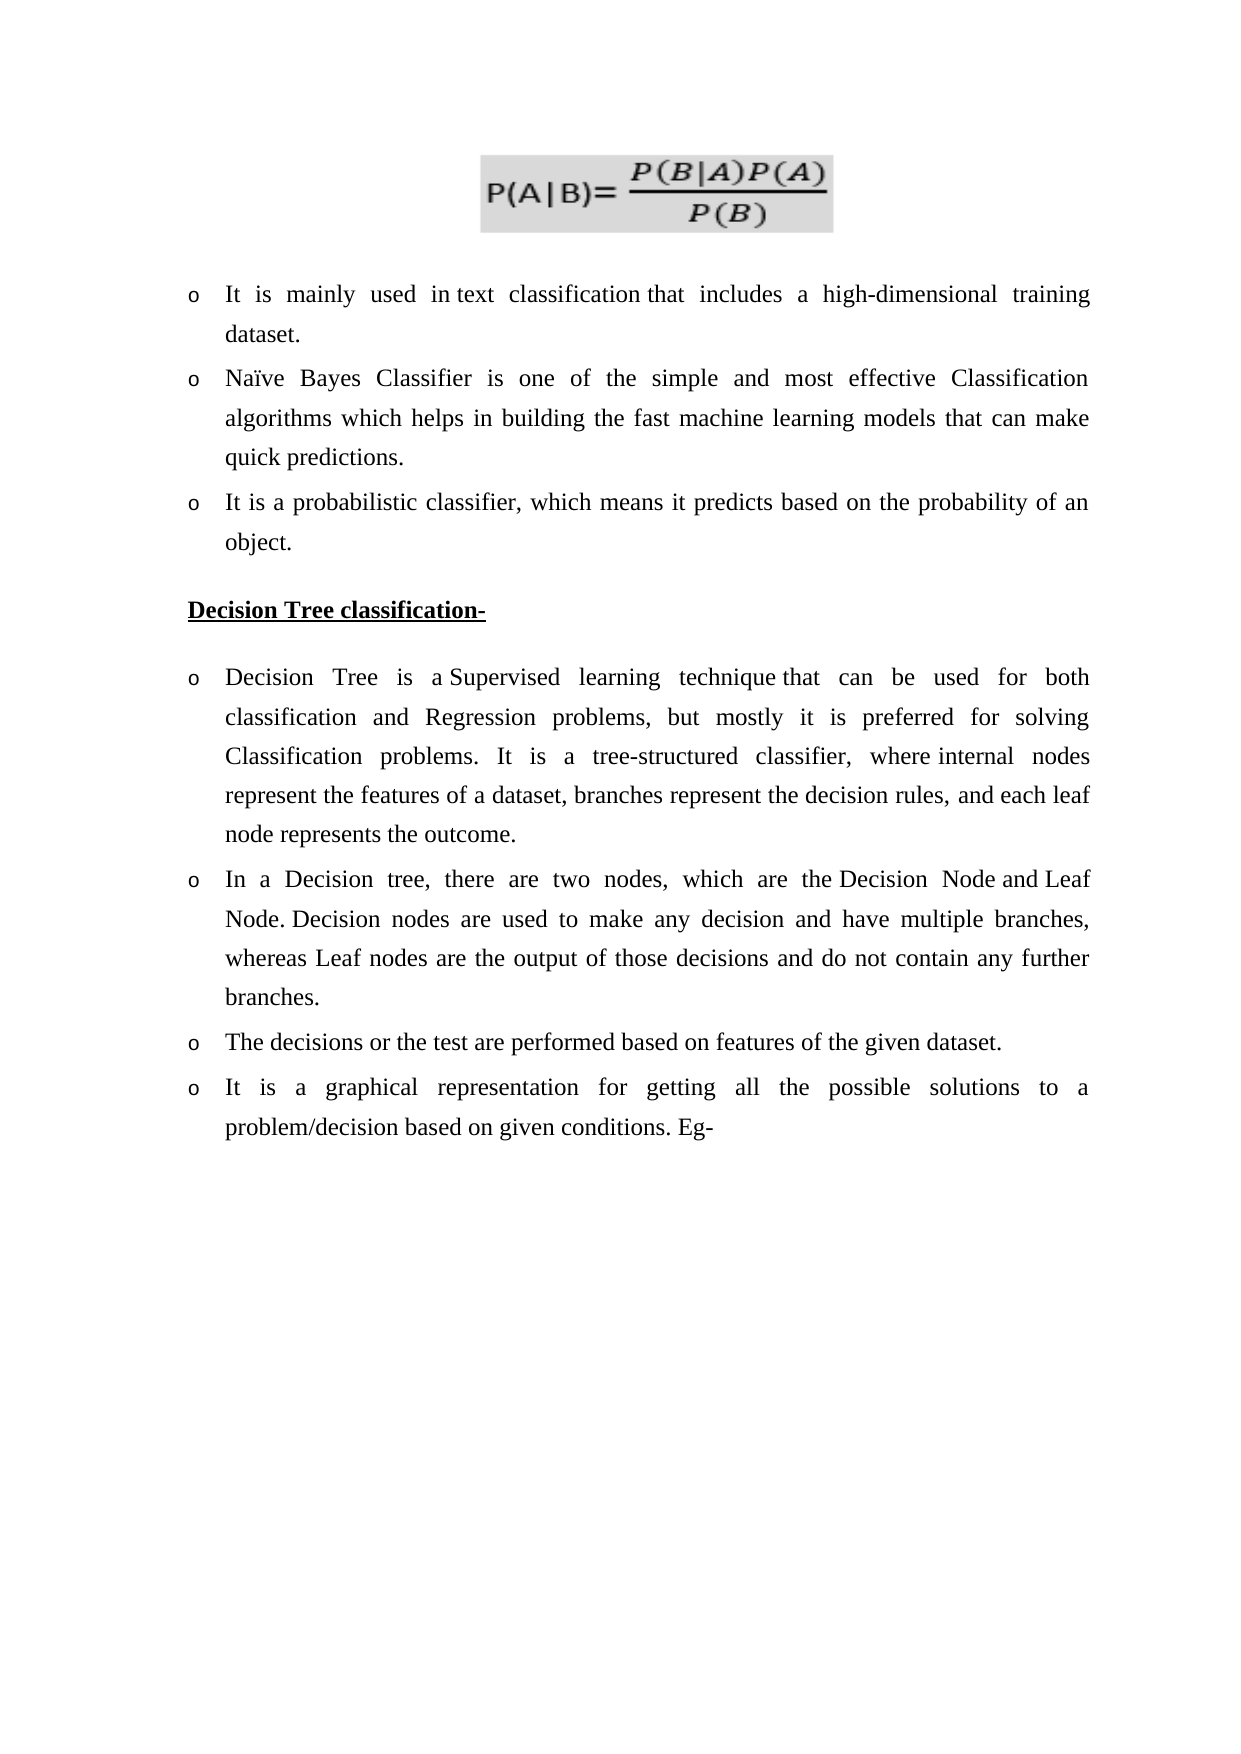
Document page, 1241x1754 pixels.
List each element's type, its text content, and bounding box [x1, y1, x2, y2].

list Decision Tree is a Supervised learning technique that can be used for both classification and Regression problems, but mostly it is preferred for solving Classification problems. It is a tree-structured classifier, where internal nodes represent the features of a dataset, branches represent the decision rules, and each leaf node represents the outcome. [187, 653, 1090, 848]
text Decision Tree classification- [187, 585, 1090, 624]
list It is a probabilistic classifier, which means it predicts based on the probability of an object. [187, 477, 1090, 556]
list The decisions or the test are performed based on features of the given dataset. [187, 1017, 1090, 1056]
list Naïve Bayes Classifier is one of the simple and most effective Classification algorithms which helps in building the fast machine learning models that can make quick predictions. [187, 354, 1090, 471]
list It is a graphical representation for getting all the possible solutions to a problem/decision based on given conditions. Eg- [187, 1062, 1090, 1141]
picture [464, 150, 851, 241]
list In a Decision tree, there are two nodes, which are the Decision Node and Leaf Node. Decision nodes are used to make any decision and have multiple branches, whereas Leaf nodes are the output of those decisions and do not contain any further branches. [187, 854, 1090, 1011]
list It is mainly used in text classification that includes a high-dimensional training dataset. [187, 270, 1090, 348]
